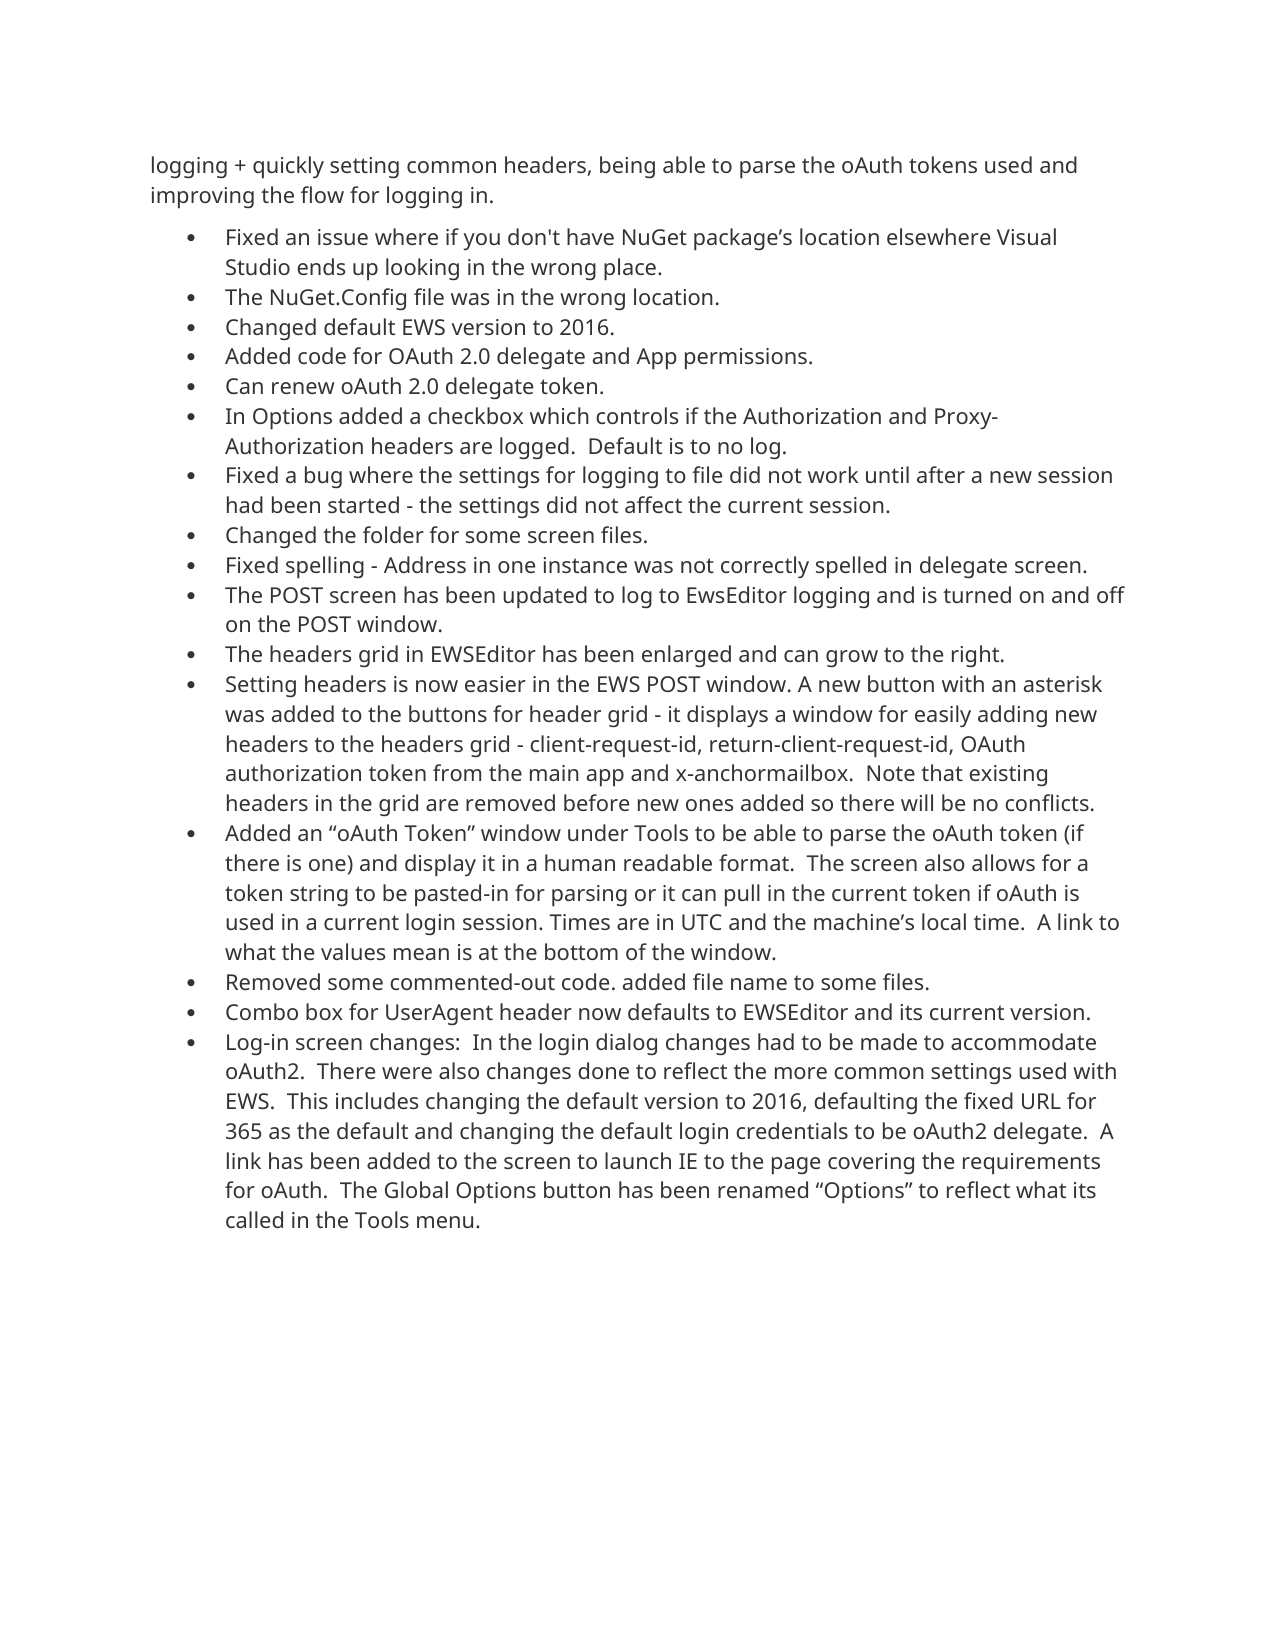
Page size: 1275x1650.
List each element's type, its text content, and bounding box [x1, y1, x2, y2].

list In Options added a checkbox which controls if the Authorization and Proxy-Authorization headers are logged. Default is to no log. [187, 401, 1125, 460]
list The NuGet.Config file was in the wrong location. [187, 282, 1125, 311]
list Can renew oAuth 2.0 delegate token. [187, 371, 1125, 401]
list The headers grid in EWSEditor has been enlarged and can grow to the right. [187, 639, 1125, 669]
list Removed some commented-out code. added file name to some files. [187, 967, 1125, 997]
list Changed default EWS version to 2016. [187, 311, 1125, 341]
list The POST screen has been updated to log to EwsEditor logging and is turned on and off on the POST window. [187, 579, 1125, 639]
list Fixed an issue where if you don't have NuGet package’s location elsewhere Visual Studio ends up looking in the wrong place. [187, 222, 1125, 282]
list Added an “oAuth Token” window under Tools to be able to parse the oAuth token (if there is one) and display it in a human readable format. The screen also allows for a token string to be pasted-in for parsing or it can pull in the current token if oAuth is used in a current login session. Times are in UTC and the machine’s local time. A link to what the values mean is at the bottom of the window. [187, 818, 1125, 967]
list Changed the folder for some screen files. [187, 520, 1125, 550]
list Fixed spelling - Address in one instance was not correctly spelled in delegate screen. [187, 550, 1125, 579]
list Added code for OAuth 2.0 delegate and App permissions. [187, 341, 1125, 371]
list Log-in screen changes: In the login dialog changes had to be made to accommodate oAuth2. There were also changes done to reflect the more common settings used with EWS. This includes changing the default version to 2016, defaulting the fixed URL for 365 as the default and changing the default login credentials to be oAuth2 delegate. A link has been added to the screen to launch IE to the page covering the requirements for oAuth. The Global Options button has been renamed “Options” to reflect what its called in the Tools menu. [187, 1026, 1125, 1235]
list Combo box for UserAgent header now defaults to EWSEditor and its current version. [187, 997, 1125, 1026]
list Setting headers is now easier in the EWS POST window. A new button with an asterisk was added to the buttons for header grid - it displays a window for easily adding new headers to the headers grid - client-request-id, return-client-request-id, OAuth authorization token from the main app and x-anchormailbox. Note that existing headers in the grid are removed before new ones added so there will be no conflicts. [187, 669, 1125, 818]
list Fixed a bug where the settings for logging to file did not work until after a new session had been started - the settings did not affect the current session. [187, 460, 1125, 520]
